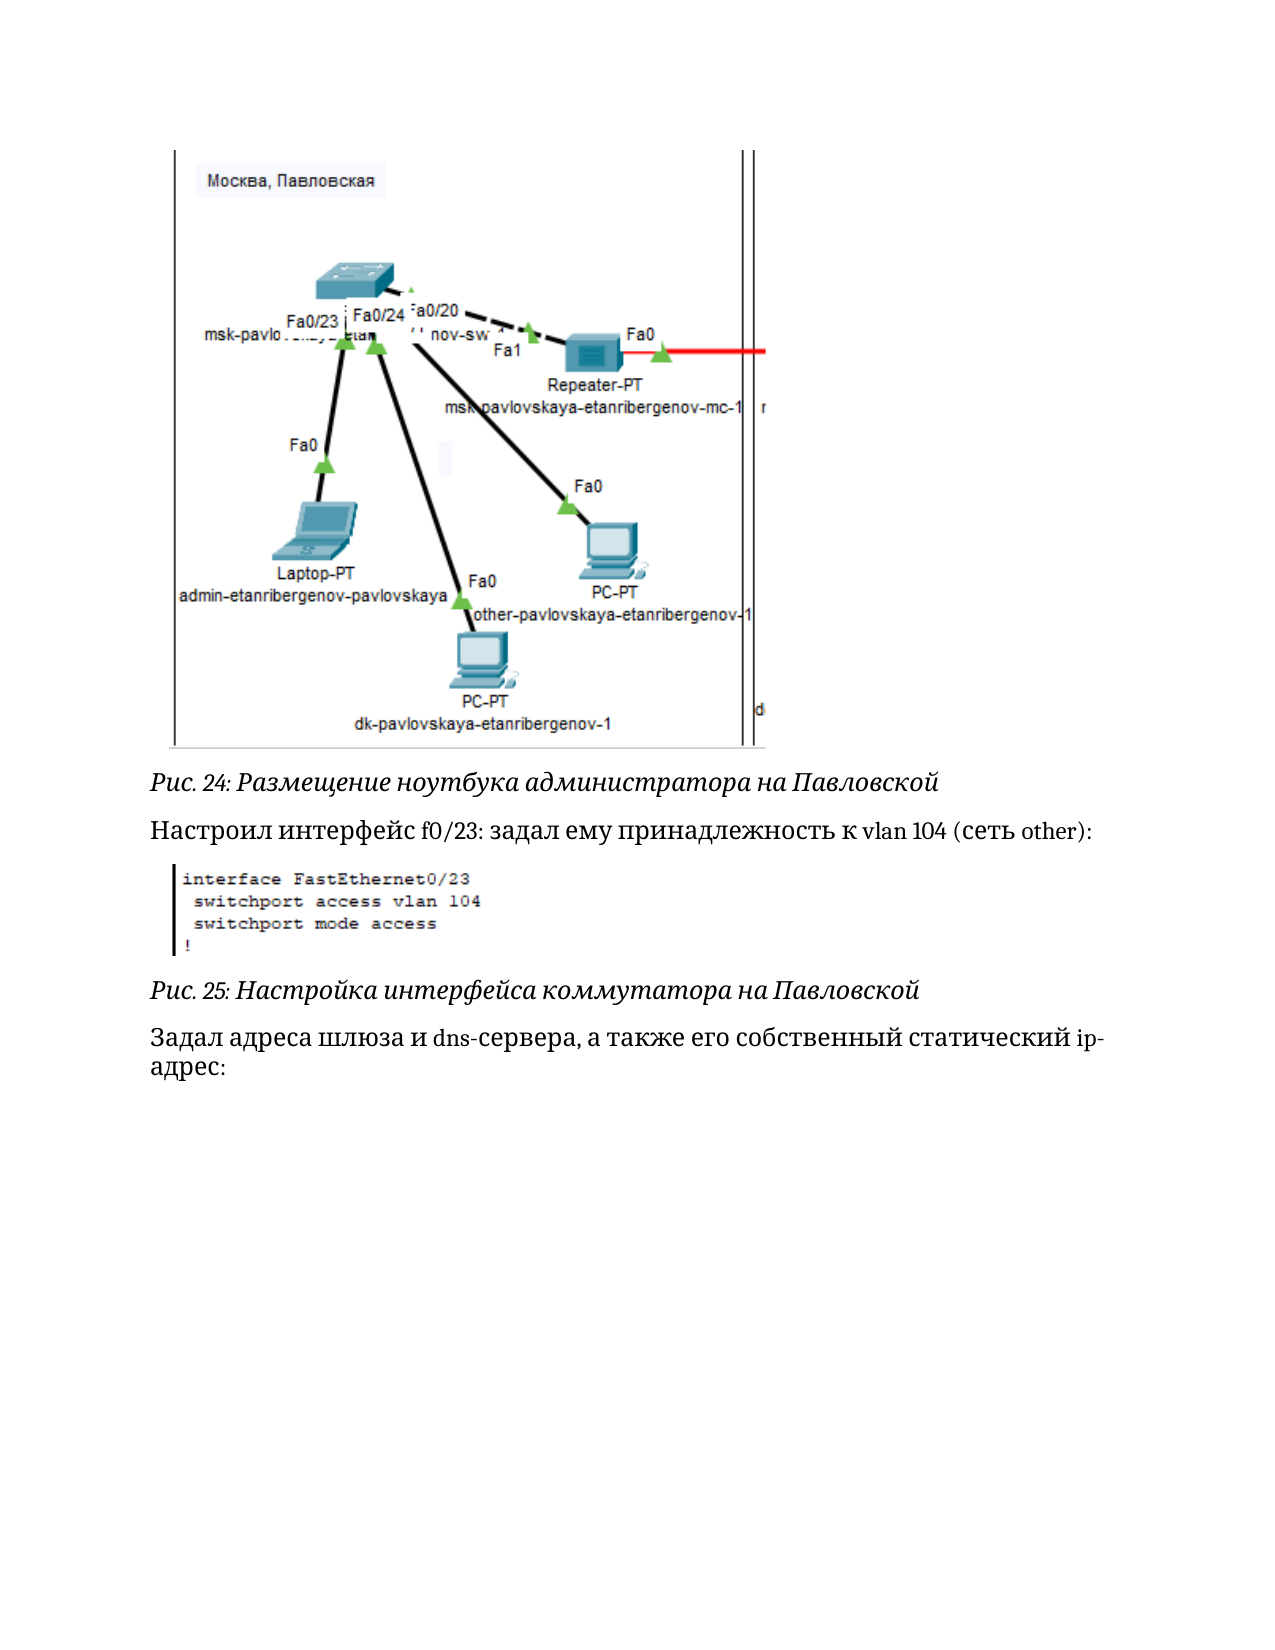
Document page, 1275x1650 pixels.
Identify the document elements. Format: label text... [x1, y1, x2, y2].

picture [168, 150, 766, 749]
text Задал адреса шлюза и dns-сервера, а также его собственный статический ip-адрес: [150, 1024, 1125, 1082]
picture [168, 864, 493, 956]
text Рис. 24: Размещение ноутбука администратора на Павловской [150, 769, 1125, 798]
text Рис. 25: Настройка интерфейса коммутатора на Павловской [150, 977, 1125, 1005]
text Настроил интерфейс f0/23: задал ему принадлежность к vlan 104 (сеть other): [150, 817, 1125, 846]
